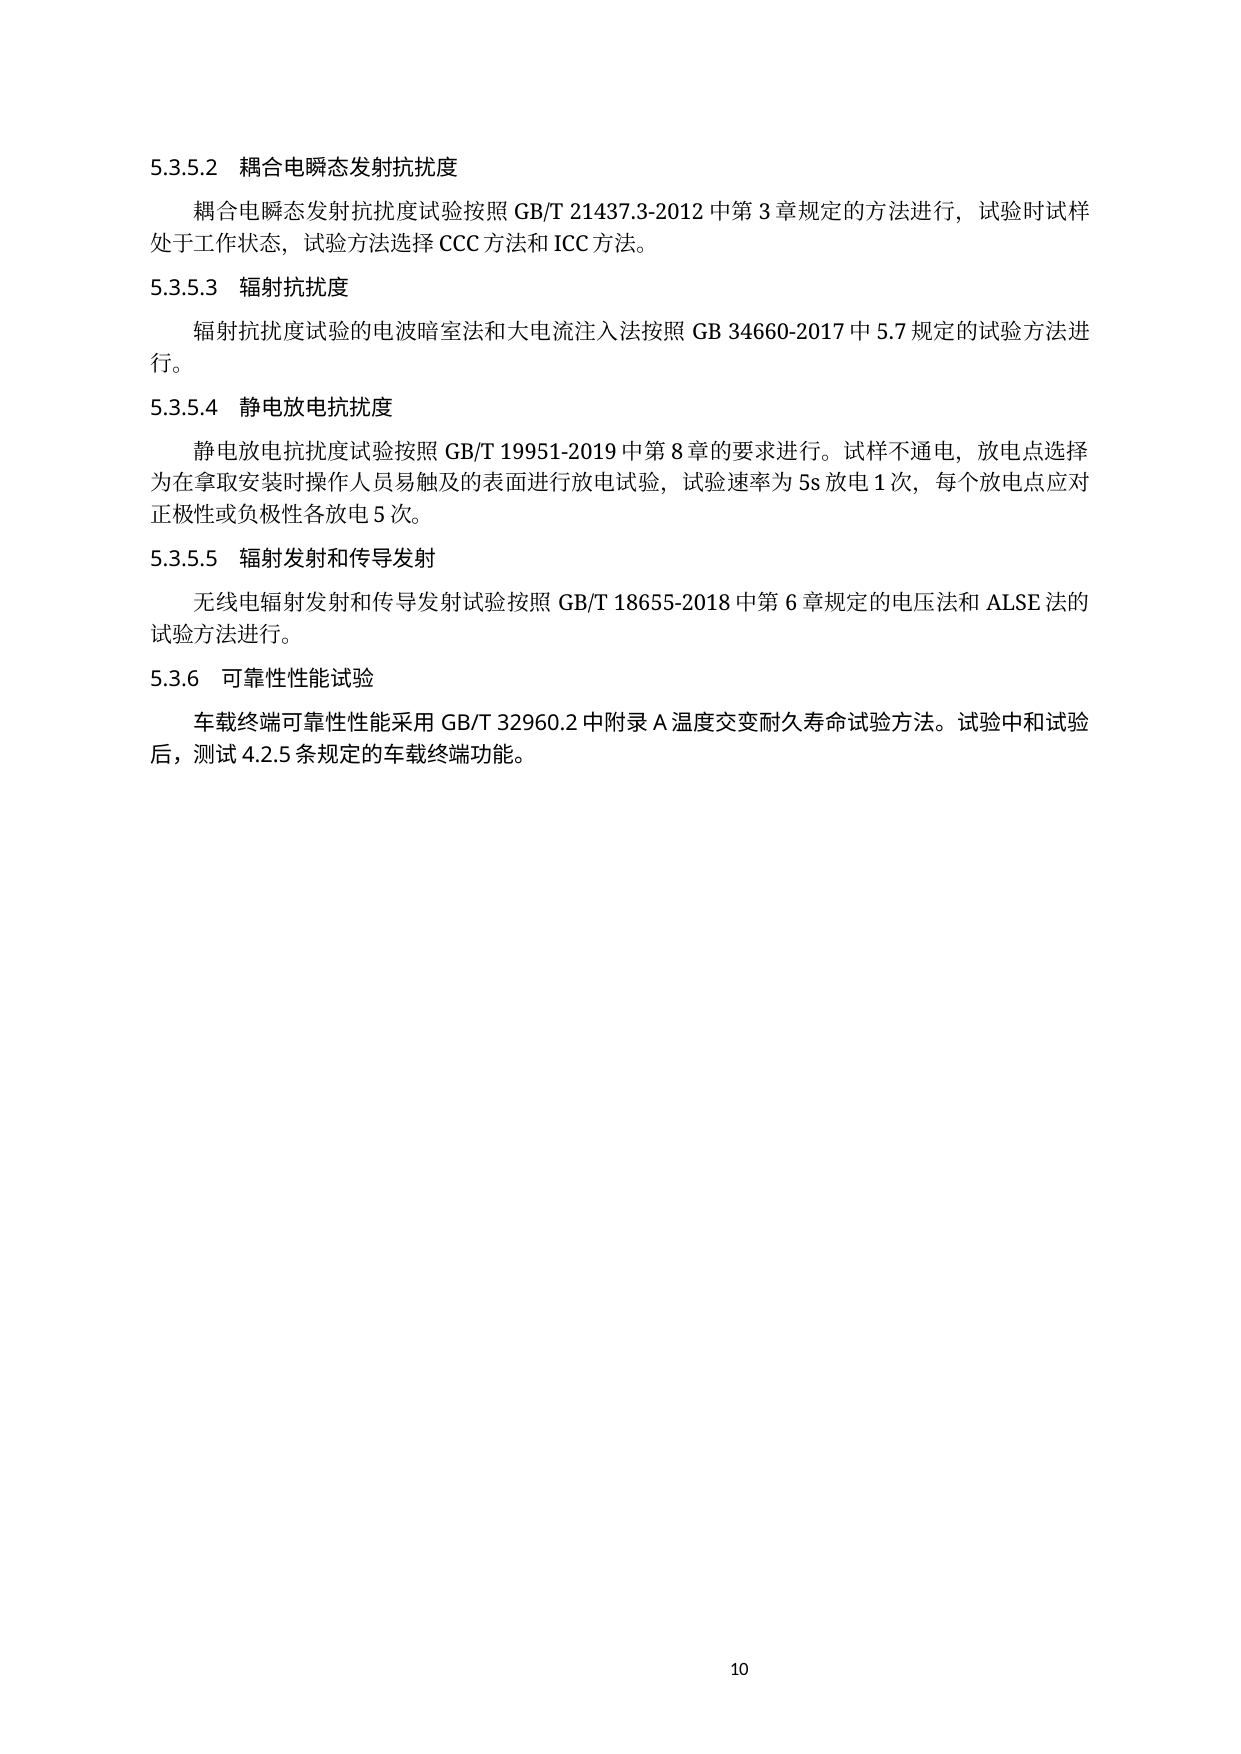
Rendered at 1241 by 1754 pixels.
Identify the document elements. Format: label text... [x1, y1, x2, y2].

text 辐射抗扰度 [150, 270, 1090, 302]
text 静电放电抗扰度 [150, 390, 1090, 421]
text 辐射发射和传导发射 [150, 541, 1090, 573]
text 辐射抗扰度试验的电波暗室法和大电流注入法按照GB 34660-2017中5.7规定的试验方法进行。 [150, 314, 1090, 377]
text 可靠性性能试验 [150, 661, 1090, 693]
text 静电放电抗扰度试验按照GB/T 19951-2019中第8章的要求进行。试样不通电，放电点选择为在拿取安装时操作人员易触及的表面进行放电试验，试验速率为5s放电1次，每个放电点应对正极性或负极性各放电5次。 [150, 434, 1090, 529]
text 耦合电瞬态发射抗扰度试验按照GB/T 21437.3-2012中第3章规定的方法进行，试验时试样处于工作状态，试验方法选择CCC方法和ICC方法。 [150, 194, 1090, 257]
text 无线电辐射发射和传导发射试验按照GB/T 18655-2018中第6章规定的电压法和ALSE法的试验方法进行。 [150, 585, 1090, 648]
text 车载终端可靠性性能采用GB/T 32960.2中附录A温度交变耐久寿命试验方法。试验中和试验后，测试4.2.5条规定的车载终端功能。 [150, 705, 1090, 769]
text 耦合电瞬态发射抗扰度 [150, 150, 1090, 182]
